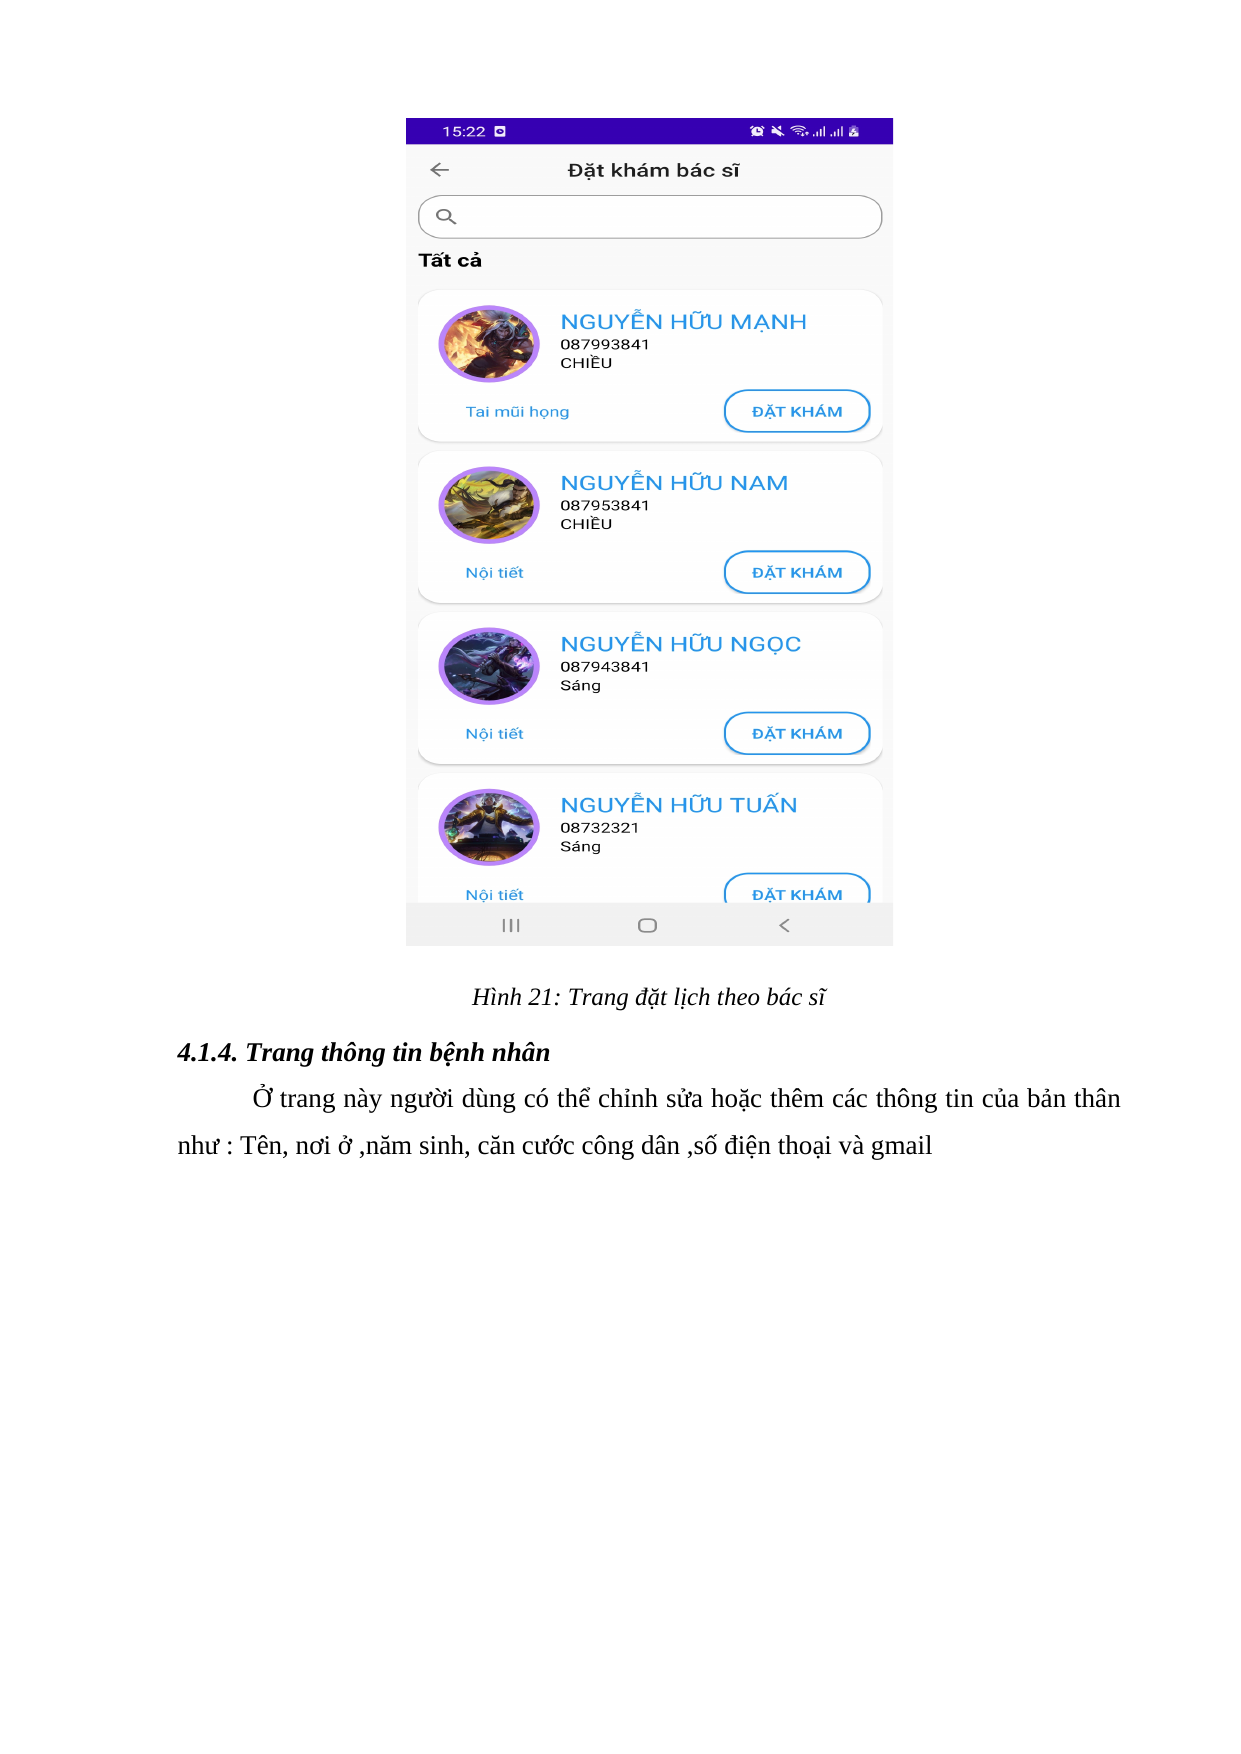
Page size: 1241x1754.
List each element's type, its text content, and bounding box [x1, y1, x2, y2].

text Hình 21: Trang đặt lịch theo bác sĩ [177, 982, 1122, 1011]
text Ở trang này người dùng có thể chỉnh sửa hoặc thêm các thông tin của bản thân như : Tên, nơi ở ,năm sinh, căn cước công dân ,số điện thoại và gmail [177, 1083, 1122, 1160]
picture [406, 118, 894, 946]
subtitle 4.1.4. Trang thông tin bệnh nhân [177, 1036, 1122, 1067]
